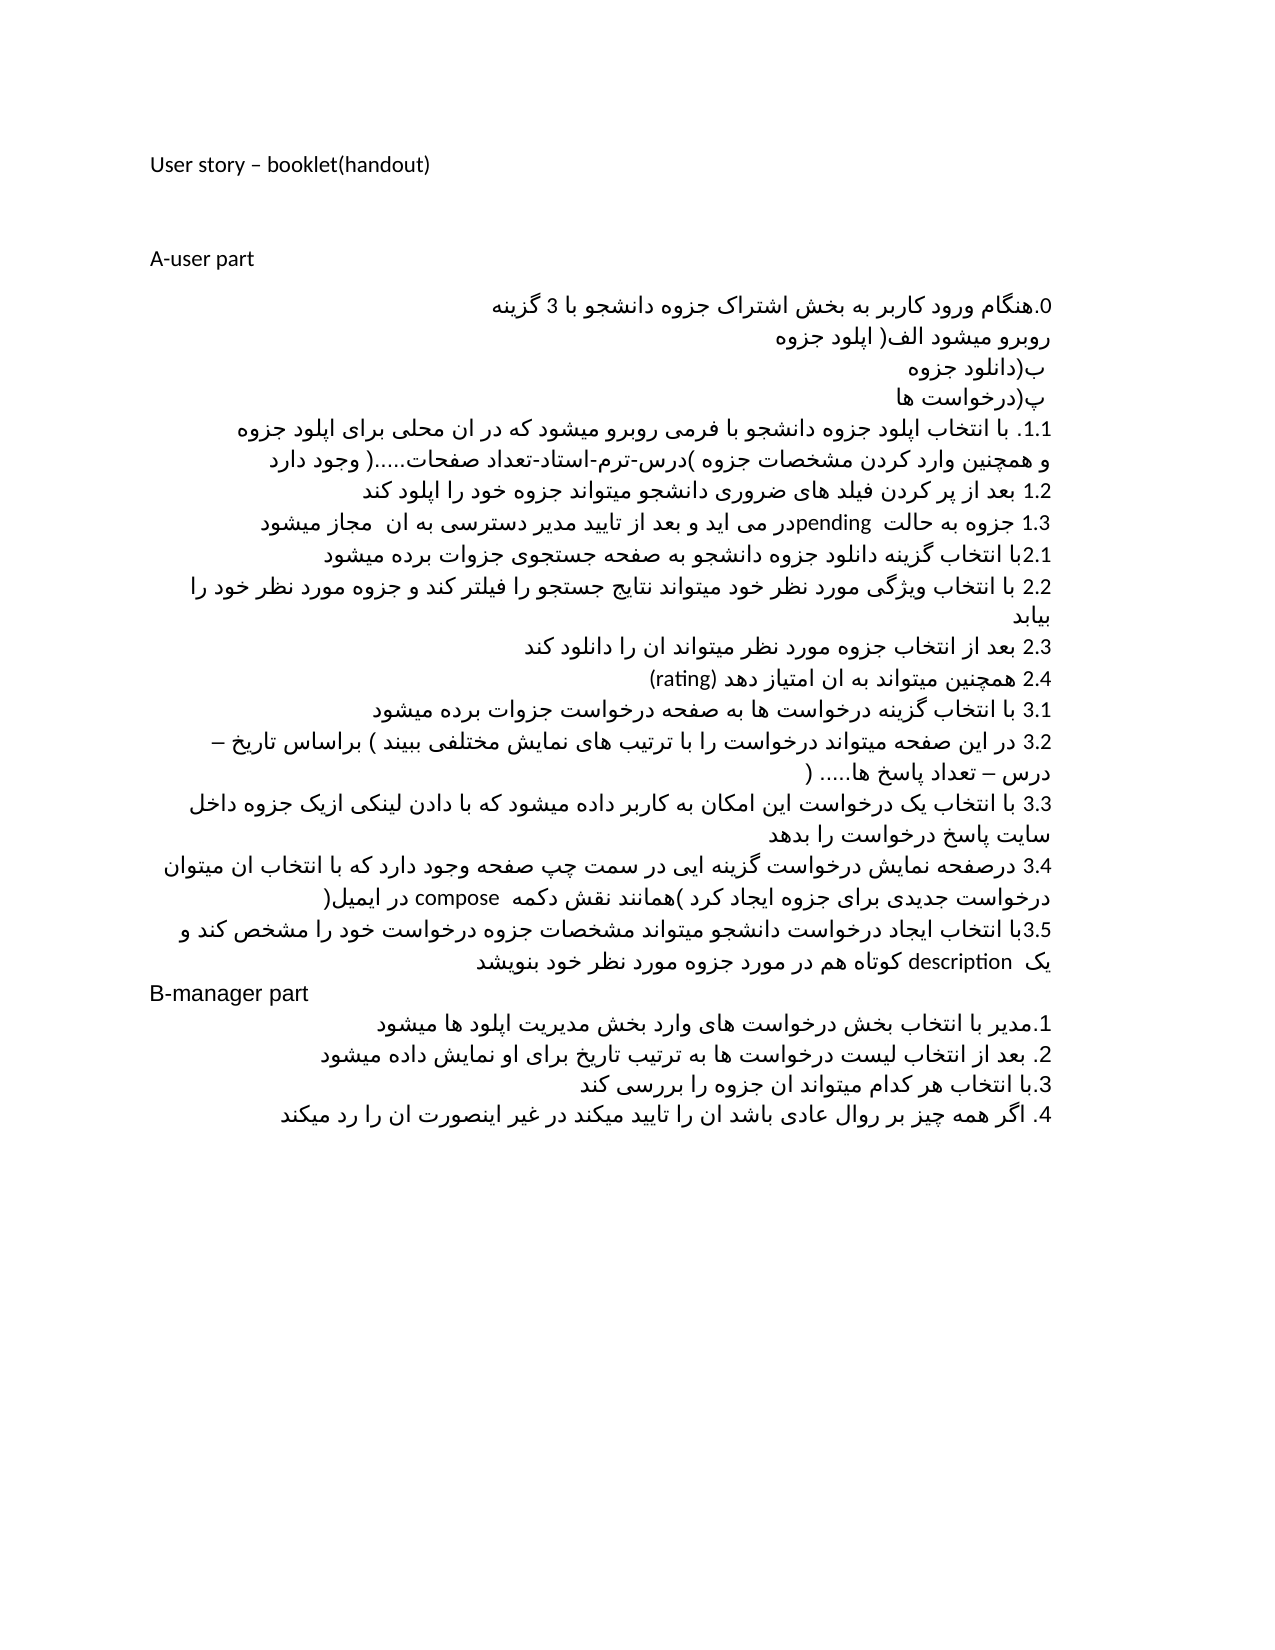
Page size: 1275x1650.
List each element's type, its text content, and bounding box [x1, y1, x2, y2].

text 3.1 با انتخاب گزینه درخواست ها به صفحه درخواست جزوات برده میشود [150, 695, 1052, 723]
text 1.مدیر با انتخاب بخش درخواست های وارد بخش مدیریت اپلود ها میشود [149, 1010, 1052, 1036]
text 2.1با انتخاب گزینه دانلود جزوه دانشجو به صفحه جستجوی جزوات برده میشود [150, 540, 1052, 568]
text 2.4 همچنین میتواند به ان امتیاز دهد (rating) [150, 664, 1052, 692]
text 1.1. با انتخاب اپلود جزوه دانشجو با فرمی روبرو میشود که در ان محلی برای اپلود جزوه و همچنین وارد کردن مشخصات جزوه )درس-ترم-استاد-تعداد صفحات.....( وجود دارد [220, 414, 1052, 472]
text 3.2 در این صفحه میتواند درخواست را با ترتیب های نمایش مختلفی ببیند ) براساس تاریخ – درس – تعداد پاسخ ها..... ( [191, 727, 1052, 785]
text 1.2 بعد از پر کردن فیلد های ضروری دانشجو میتواند جزوه خود را اپلود کند [150, 476, 1052, 504]
text 3.3 با انتخاب یک درخواست این امکان به کاربر داده میشود که با دادن لینکی ازیک جزوه داخل سایت پاسخ درخواست را بدهد [170, 789, 1052, 847]
text 3.با انتخاب هر کدام میتواند ان جزوه را بررسی کند [149, 1071, 1052, 1097]
text پ(درخواست ها [479, 384, 1052, 410]
text 0.هنگام ورود کاربر به بخش اشتراک جزوه دانشجو با 3 گزینه روبرو میشود الف( اپلود جزوه [479, 291, 1052, 349]
text 1.3 جزوه به حالت pendingدر می اید و بعد از تایید مدیر دسترسی به ان مجاز میشود [150, 508, 1050, 536]
text 2. بعد از انتخاب لیست درخواست ها به ترتیب تاریخ برای او نمایش داده میشود [149, 1041, 1052, 1067]
text B-manager part [149, 980, 1052, 1006]
text ب(دانلود جزوه [479, 353, 1052, 380]
text 4. اگر همه چیز بر روال عادی باشد ان را تایید میکند در غیر اینصورت ان را رد میکند [149, 1101, 1052, 1128]
text 2.2 با انتخاب ویژگی مورد نظر خود میتواند نتایج جستجو را فیلتر کند و جزوه مورد نظر خود را بیابد [150, 572, 1052, 628]
text 2.3 بعد از انتخاب جزوه مورد نظر میتواند ان را دانلود کند [150, 632, 1052, 660]
text 3.4 درصفحه نمایش درخواست گزینه ایی در سمت چپ صفحه وجود دارد که با انتخاب ان میتوان درخواست جدیدی برای جزوه ایجاد کرد )همانند نقش دکمه compose در ایمیل( [149, 851, 1052, 911]
text User story – booklet(handout) [150, 150, 1050, 178]
text A-user part [150, 244, 1050, 272]
text 3.5با انتخاب ایجاد درخواست دانشجو میتواند مشخصات جزوه درخواست خود را مشخص کند و یک description کوتاه هم در مورد جزوه مورد نظر خود بنویشد [149, 916, 1052, 975]
